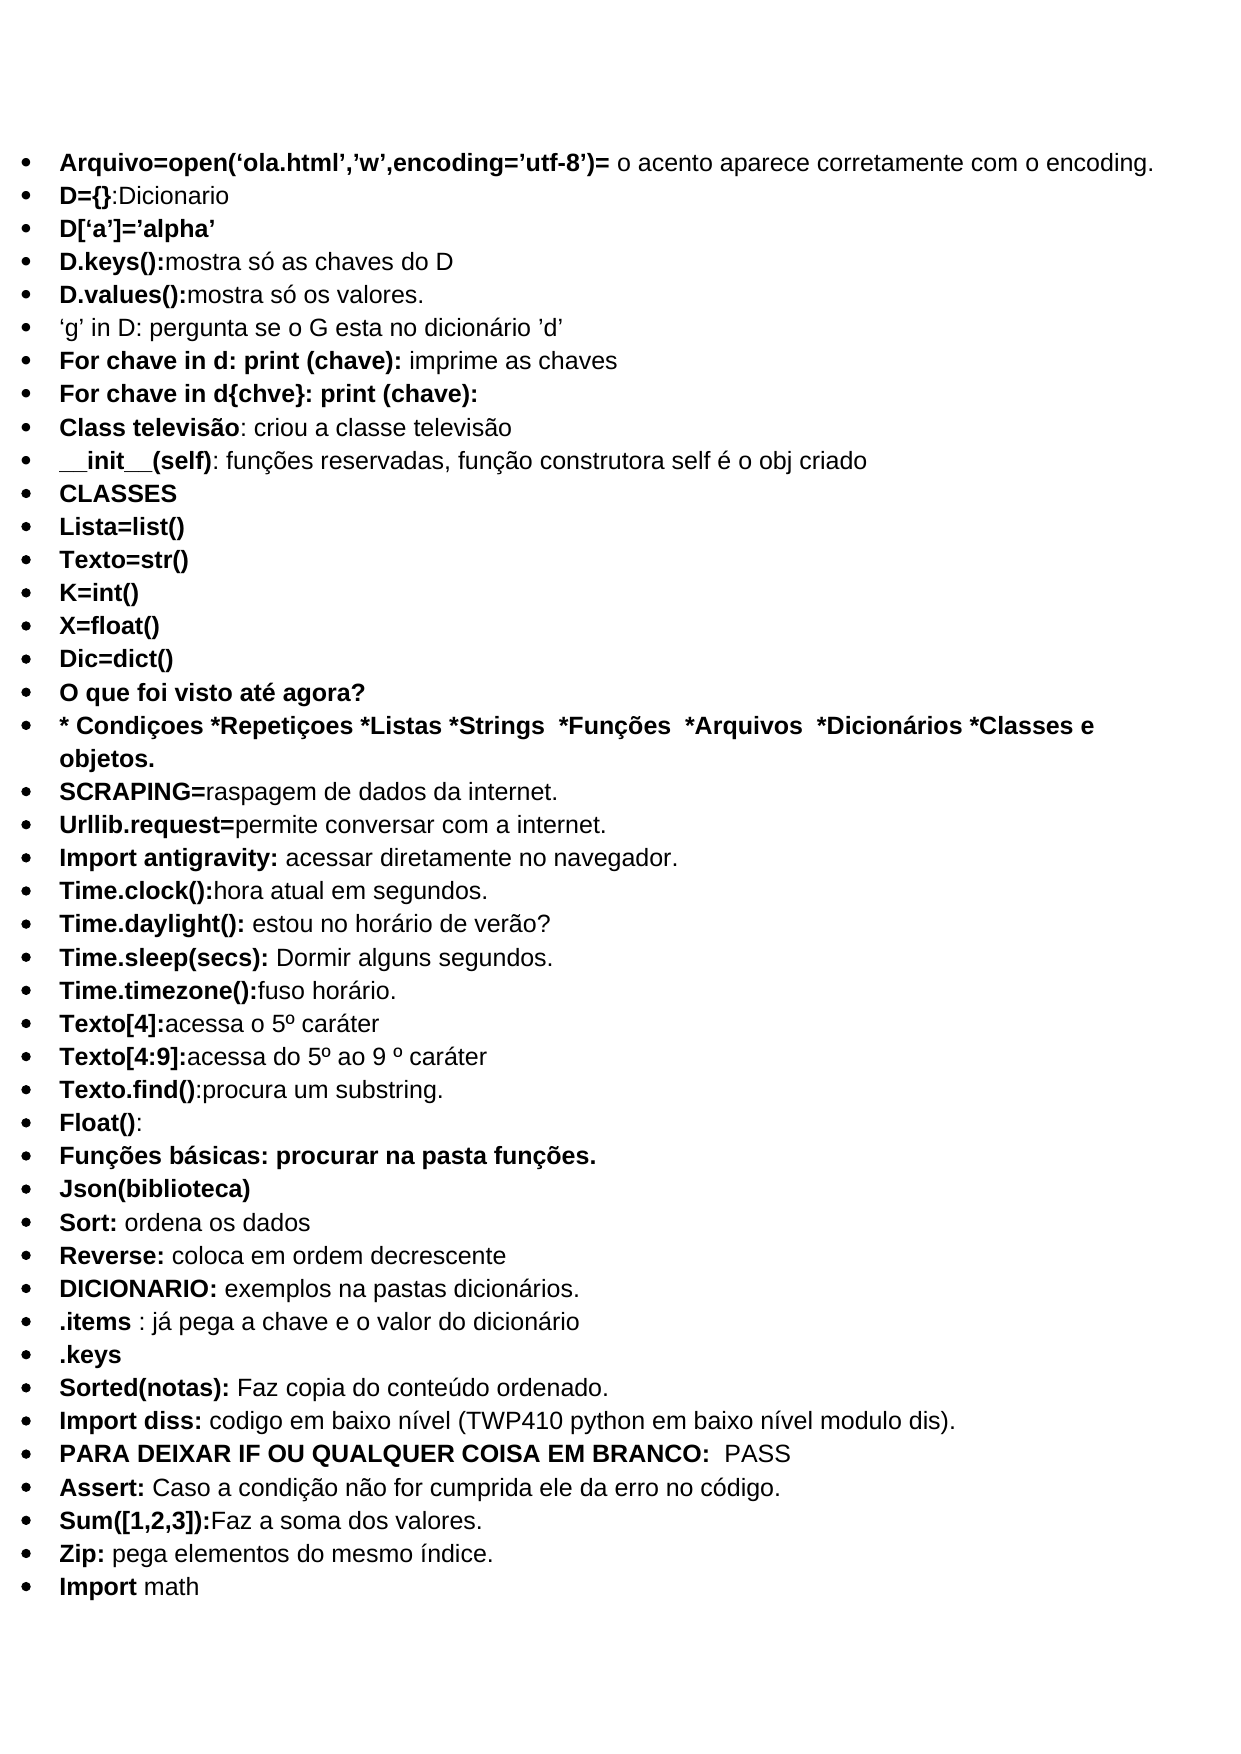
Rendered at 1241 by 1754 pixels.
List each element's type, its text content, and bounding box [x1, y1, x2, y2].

list Sorted(notas): Faz copia do conteúdo ordenado. [22, 1373, 1181, 1402]
list Json(biblioteca) [22, 1174, 1181, 1203]
list Sum([1,2,3]):Faz a soma dos valores. [22, 1506, 1181, 1534]
list For chave in d: print (chave): imprime as chaves [22, 346, 1181, 375]
list .items : já pega a chave e o valor do dicionário [22, 1307, 1181, 1336]
list D.keys():mostra só as chaves do D [22, 247, 1181, 276]
list CLASSES [22, 479, 1181, 508]
list Dic=dict() [22, 644, 1181, 673]
list Import diss: codigo em baixo nível (TWP410 python em baixo nível modulo dis). [22, 1406, 1181, 1435]
list Float(): [22, 1108, 1181, 1137]
list Texto.find():procura um substring. [22, 1075, 1181, 1104]
list Texto[4:9]:acessa do 5º ao 9 º caráter [22, 1042, 1181, 1071]
list Time.sleep(secs): Dormir alguns segundos. [22, 942, 1181, 971]
list ‘g’ in D: pergunta se o G esta no dicionário ’d’ [22, 313, 1181, 342]
list O que foi visto até agora? [22, 678, 1181, 706]
list D={}:Dicionario [22, 181, 1181, 209]
list Arquivo=open(‘ola.html’,’w’,encoding=’utf-8’)= o acento aparece corretamente com o encoding. [22, 148, 1181, 176]
list Zip: pega elementos do mesmo índice. [22, 1539, 1181, 1568]
list Assert: Caso a condição não for cumprida ele da erro no código. [22, 1472, 1181, 1501]
list Funções básicas: procurar na pasta funções. [22, 1141, 1181, 1170]
list __init__(self): funções reservadas, função construtora self é o obj criado [22, 446, 1181, 474]
list Sort: ordena os dados [22, 1207, 1181, 1236]
list Texto=str() [22, 545, 1181, 574]
list Reverse: coloca em ordem decrescente [22, 1241, 1181, 1269]
list K=int() [22, 578, 1181, 607]
list Urllib.request=permite conversar com a internet. [22, 810, 1181, 839]
list For chave in d{chve}: print (chave): [22, 379, 1181, 408]
list Class televisão: criou a classe televisão [22, 413, 1181, 441]
list Texto[4]:acessa o 5º caráter [22, 1009, 1181, 1038]
list Lista=list() [22, 512, 1181, 541]
list D[‘a’]=’alpha’ [22, 214, 1181, 243]
list D.values():mostra só os valores. [22, 280, 1181, 309]
list SCRAPING=raspagem de dados da internet. [22, 777, 1181, 806]
list Import math [22, 1572, 1181, 1601]
list Time.daylight(): estou no horário de verão? [22, 909, 1181, 938]
list .keys [22, 1340, 1181, 1369]
list DICIONARIO: exemplos na pastas dicionários. [22, 1274, 1181, 1303]
list Time.clock():hora atual em segundos. [22, 876, 1181, 905]
list PARA DEIXAR IF OU QUALQUER COISA EM BRANCO: PASS [22, 1439, 1181, 1468]
list Time.timezone():fuso horário. [22, 976, 1181, 1004]
list Import antigravity: acessar diretamente no navegador. [22, 843, 1181, 872]
list * Condiçoes *Repetiçoes *Listas *Strings *Funções *Arquivos *Dicionários *Classes e objetos. [22, 711, 1181, 773]
list X=float() [22, 611, 1181, 640]
